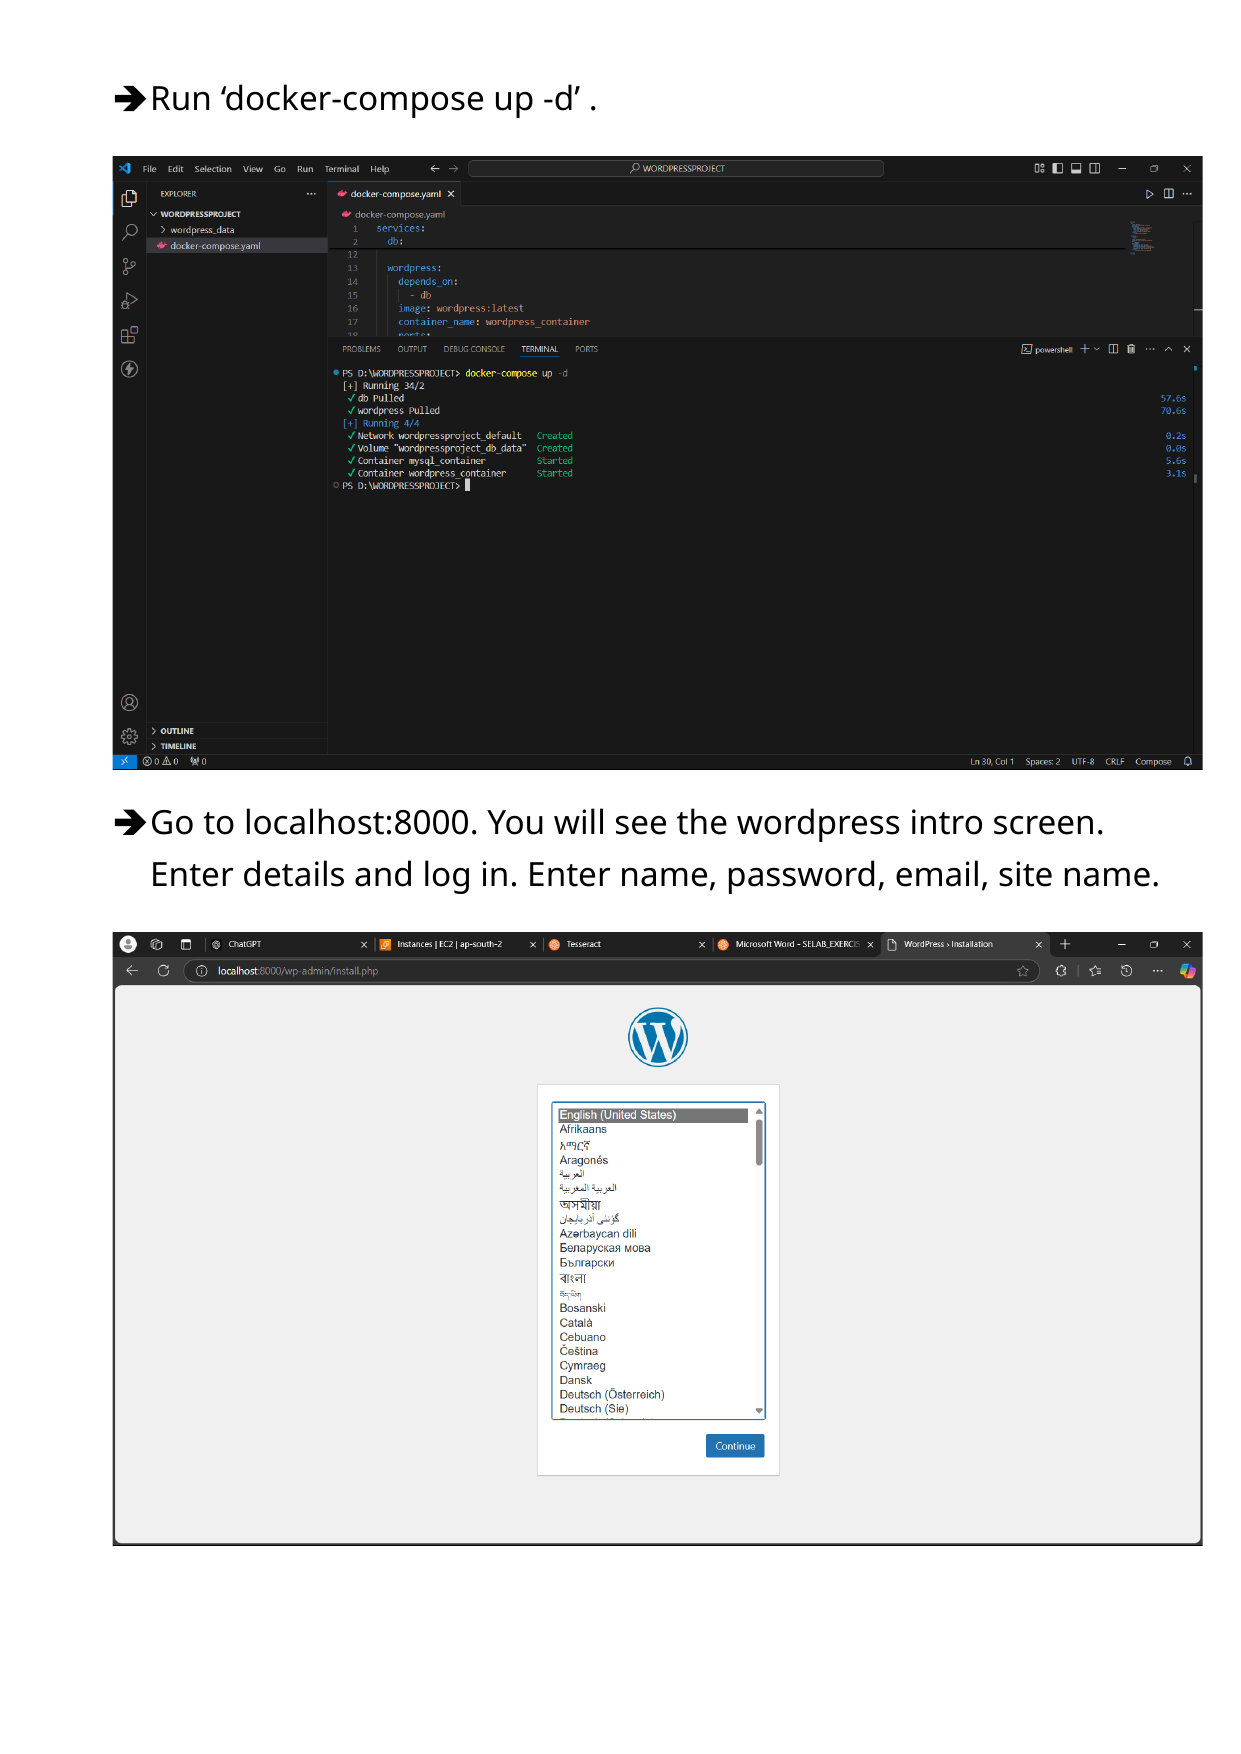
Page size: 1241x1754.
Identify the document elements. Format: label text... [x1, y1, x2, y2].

picture [112, 932, 1203, 1546]
list Go to localhost:8000. You will see the wordpress intro screen. Enter details and log in. Enter name, password, email, site name. [112, 799, 1165, 896]
list Run ‘docker-compose up -d’ . [112, 75, 1165, 120]
picture [112, 156, 1203, 770]
